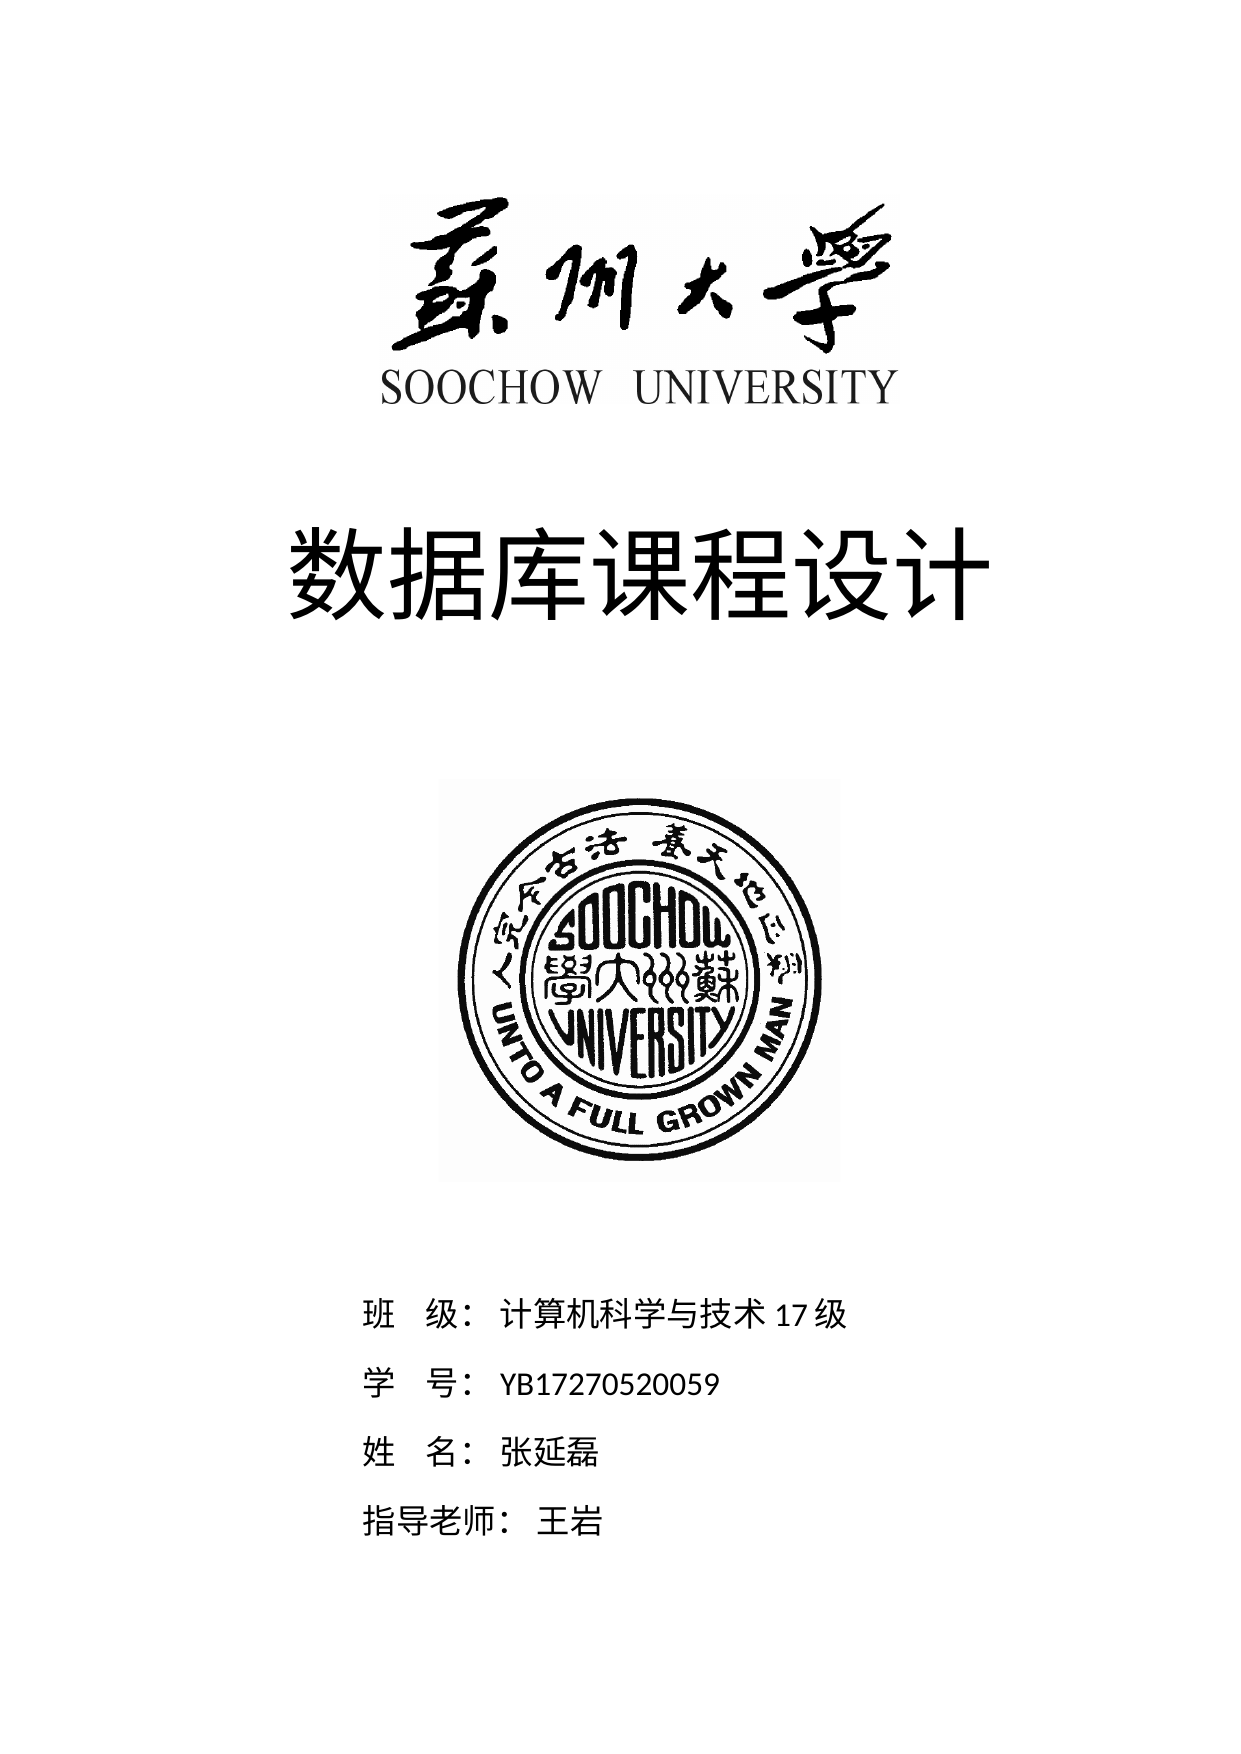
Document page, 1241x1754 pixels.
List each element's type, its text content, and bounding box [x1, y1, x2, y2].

picture [379, 194, 900, 404]
text 数据库课程设计 [187, 487, 1053, 649]
text 姓 名： 张延磊 [362, 1426, 1053, 1474]
text 指导老师： 王岩 [362, 1495, 1053, 1543]
text 班 级： 计算机科学与技术 17级 [362, 1288, 1053, 1336]
text 学 号： YB17270520059 [362, 1357, 1053, 1405]
picture [438, 779, 841, 1182]
